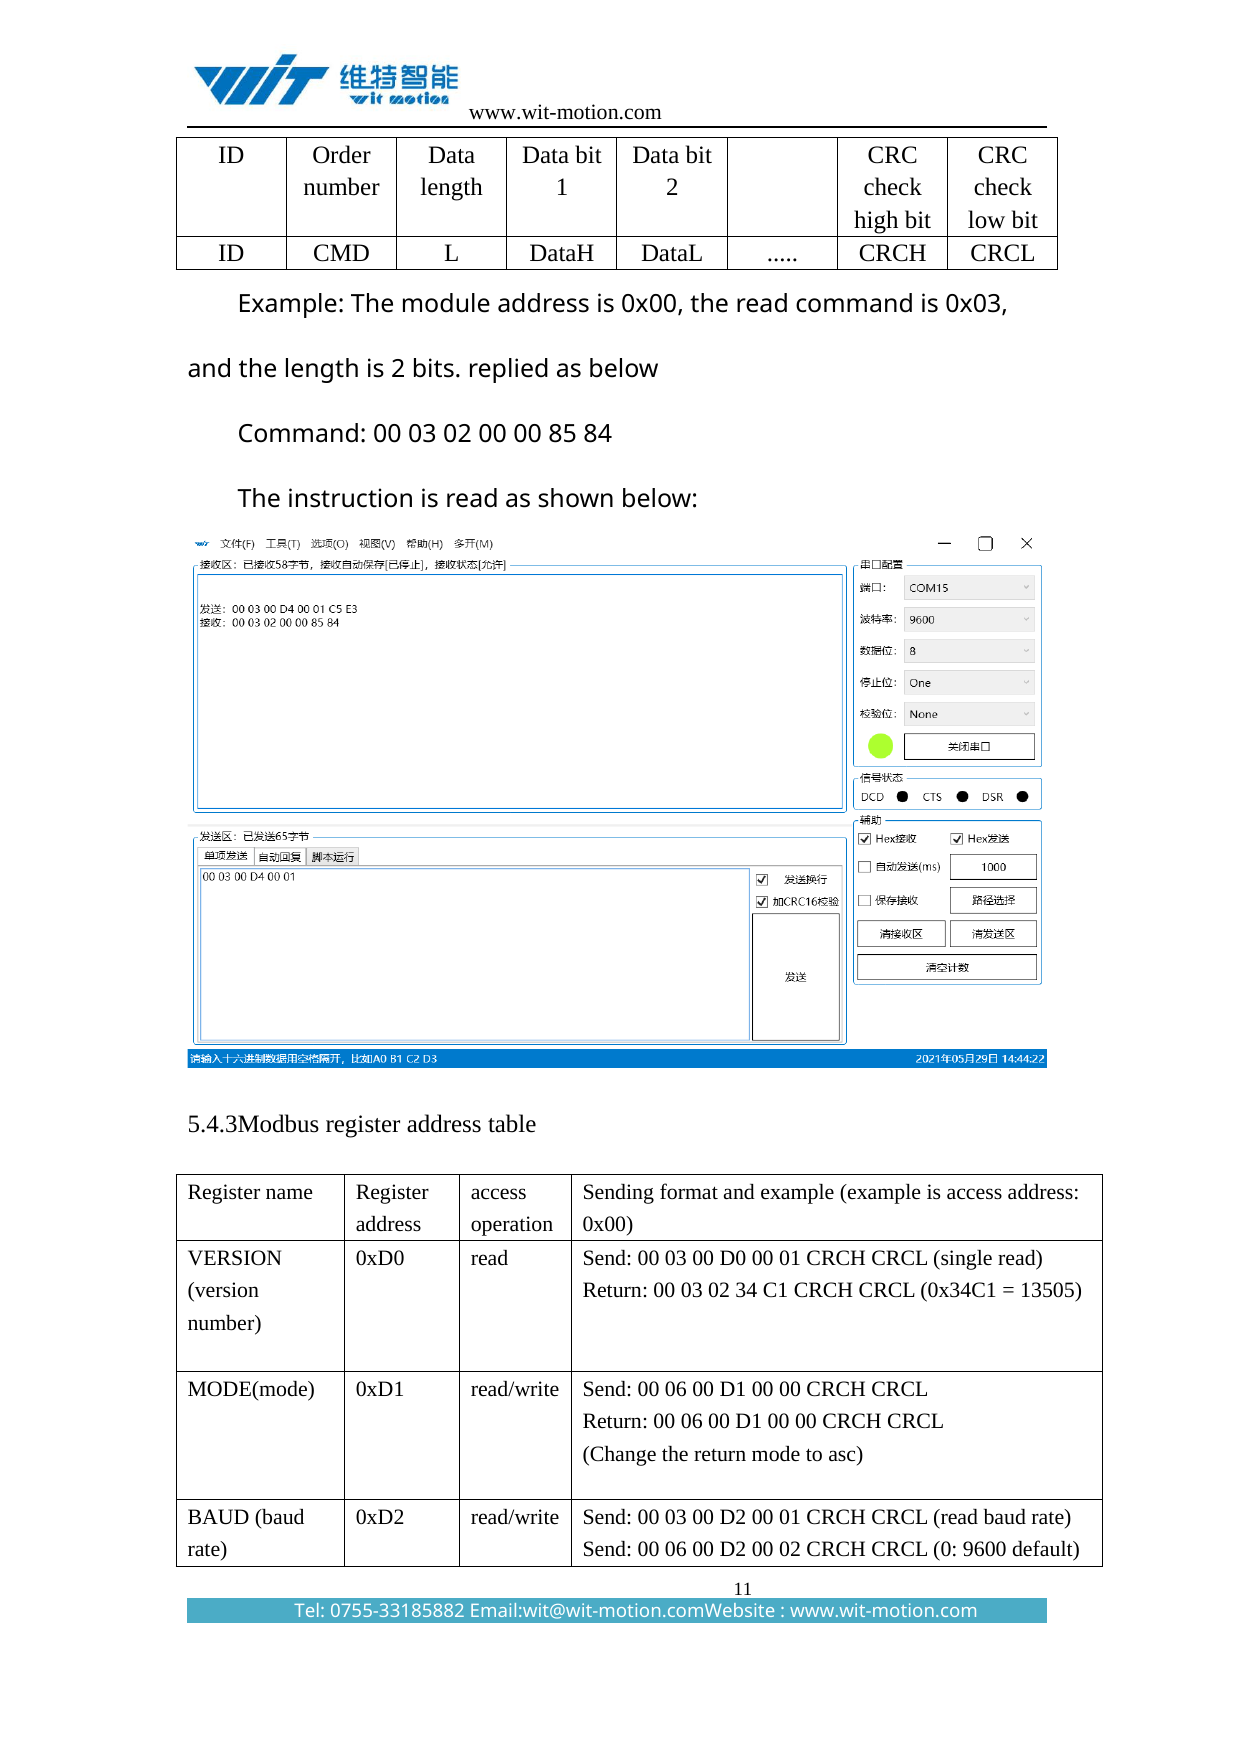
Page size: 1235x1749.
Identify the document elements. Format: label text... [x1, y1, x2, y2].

picture [187, 530, 1047, 1068]
table_cell Send: 00 06 00 D1 00 00 CRCH CRCL Return: 00 06 00 D1 00 00 CRCH CRCL (Change the return mode to asc) [572, 1372, 1102, 1499]
table_header Data length [397, 138, 506, 236]
table_cell CMD [287, 237, 396, 269]
table_cell 0xD2 [345, 1500, 459, 1566]
table_header Order number [287, 138, 396, 236]
table_header Data bit 2 [617, 138, 727, 236]
text Example: The module address is 0x00, the read command is 0x03, and the length is 2 bits. replied as below [187, 270, 1047, 400]
table_cell read [460, 1241, 571, 1371]
subtitle 5.4.3Modbus register address table [187, 1108, 1047, 1140]
table_cell read/write [460, 1372, 571, 1499]
table_cell VERSION (version number) [177, 1241, 344, 1371]
table_header ID [177, 138, 286, 236]
table_cell ..... [728, 237, 837, 269]
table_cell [177, 1500, 344, 1566]
table_cell MODE(mode) [177, 1372, 344, 1499]
table_cell 0xD1 [345, 1372, 459, 1499]
text The instruction is read as shown below: [187, 465, 1047, 530]
table_cell Send: 00 03 00 D0 00 01 CRCH CRCL (single read) Return: 00 03 02 34 C1 CRCH CRCL (0x34C1 = 13505) [572, 1241, 1102, 1371]
table_cell CRCL [948, 237, 1057, 269]
table_header Data bit 1 [507, 138, 616, 236]
table_cell read/write [460, 1500, 571, 1566]
table_header Sending format and example (example is access address: 0x00) [572, 1175, 1102, 1240]
table_cell 0xD0 [345, 1241, 459, 1371]
table_header CRC check high bit [838, 138, 947, 236]
table_cell L [397, 237, 506, 269]
picture [187, 44, 469, 120]
table_header Register name [177, 1175, 344, 1240]
text Command: 00 03 02 00 00 85 84 [187, 400, 1047, 465]
table_header Register address [345, 1175, 459, 1240]
table_header CRC check low bit [948, 138, 1057, 236]
table_cell ID [177, 237, 286, 269]
table_cell DataH [507, 237, 616, 269]
table_cell CRCH [838, 237, 947, 269]
table_cell DataL [617, 237, 727, 269]
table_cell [572, 1500, 1102, 1566]
table_header [728, 138, 837, 236]
table_header access operation [460, 1175, 571, 1240]
